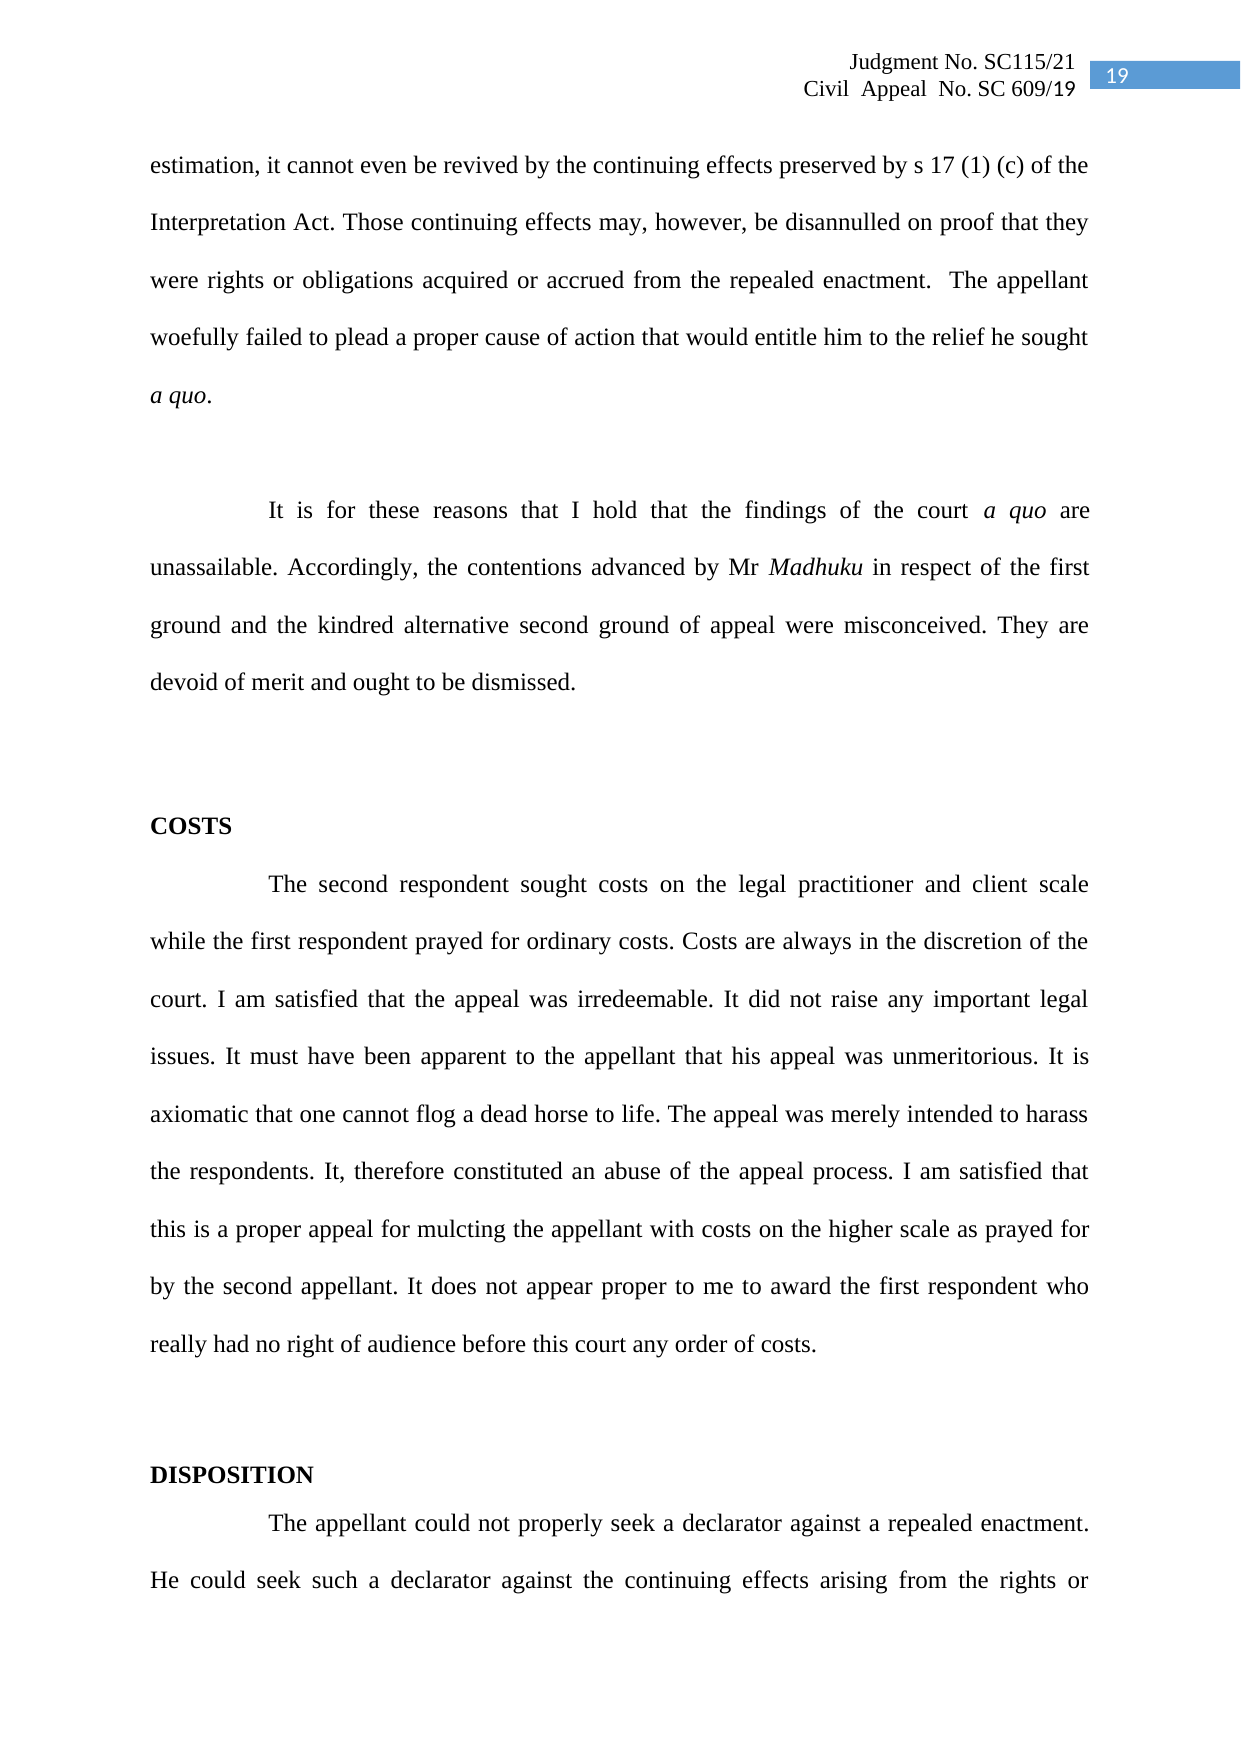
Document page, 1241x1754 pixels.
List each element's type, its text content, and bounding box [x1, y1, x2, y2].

text The second respondent sought costs on the legal practitioner and client scale while the first respondent prayed for ordinary costs. Costs are always in the discretion of the court. I am satisfied that the appeal was irredeemable. It did not raise any important legal issues. It must have been apparent to the appellant that his appeal was unmeritorious. It is axiomatic that one cannot flog a dead horse to life. The appeal was merely intended to harass the respondents. It, therefore constituted an abuse of the appeal process. I am satisfied that this is a proper appeal for mulcting the appellant with costs on the higher scale as prayed for by the second appellant. It does not appear proper to me to award the first respondent who really had no right of audience before this court any order of costs. [150, 869, 1090, 1357]
text COSTS [150, 811, 1090, 840]
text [150, 1508, 1090, 1594]
text DISPOSITION [150, 1460, 1090, 1489]
text It is for these reasons that I hold that the findings of the court a quo are unassailable. Accordingly, the contentions advanced by Mr Madhuku in respect of the first ground and the kindred alternative second ground of appeal were misconceived. They are devoid of merit and ought to be dismissed. [150, 495, 1090, 696]
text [150, 150, 1090, 409]
